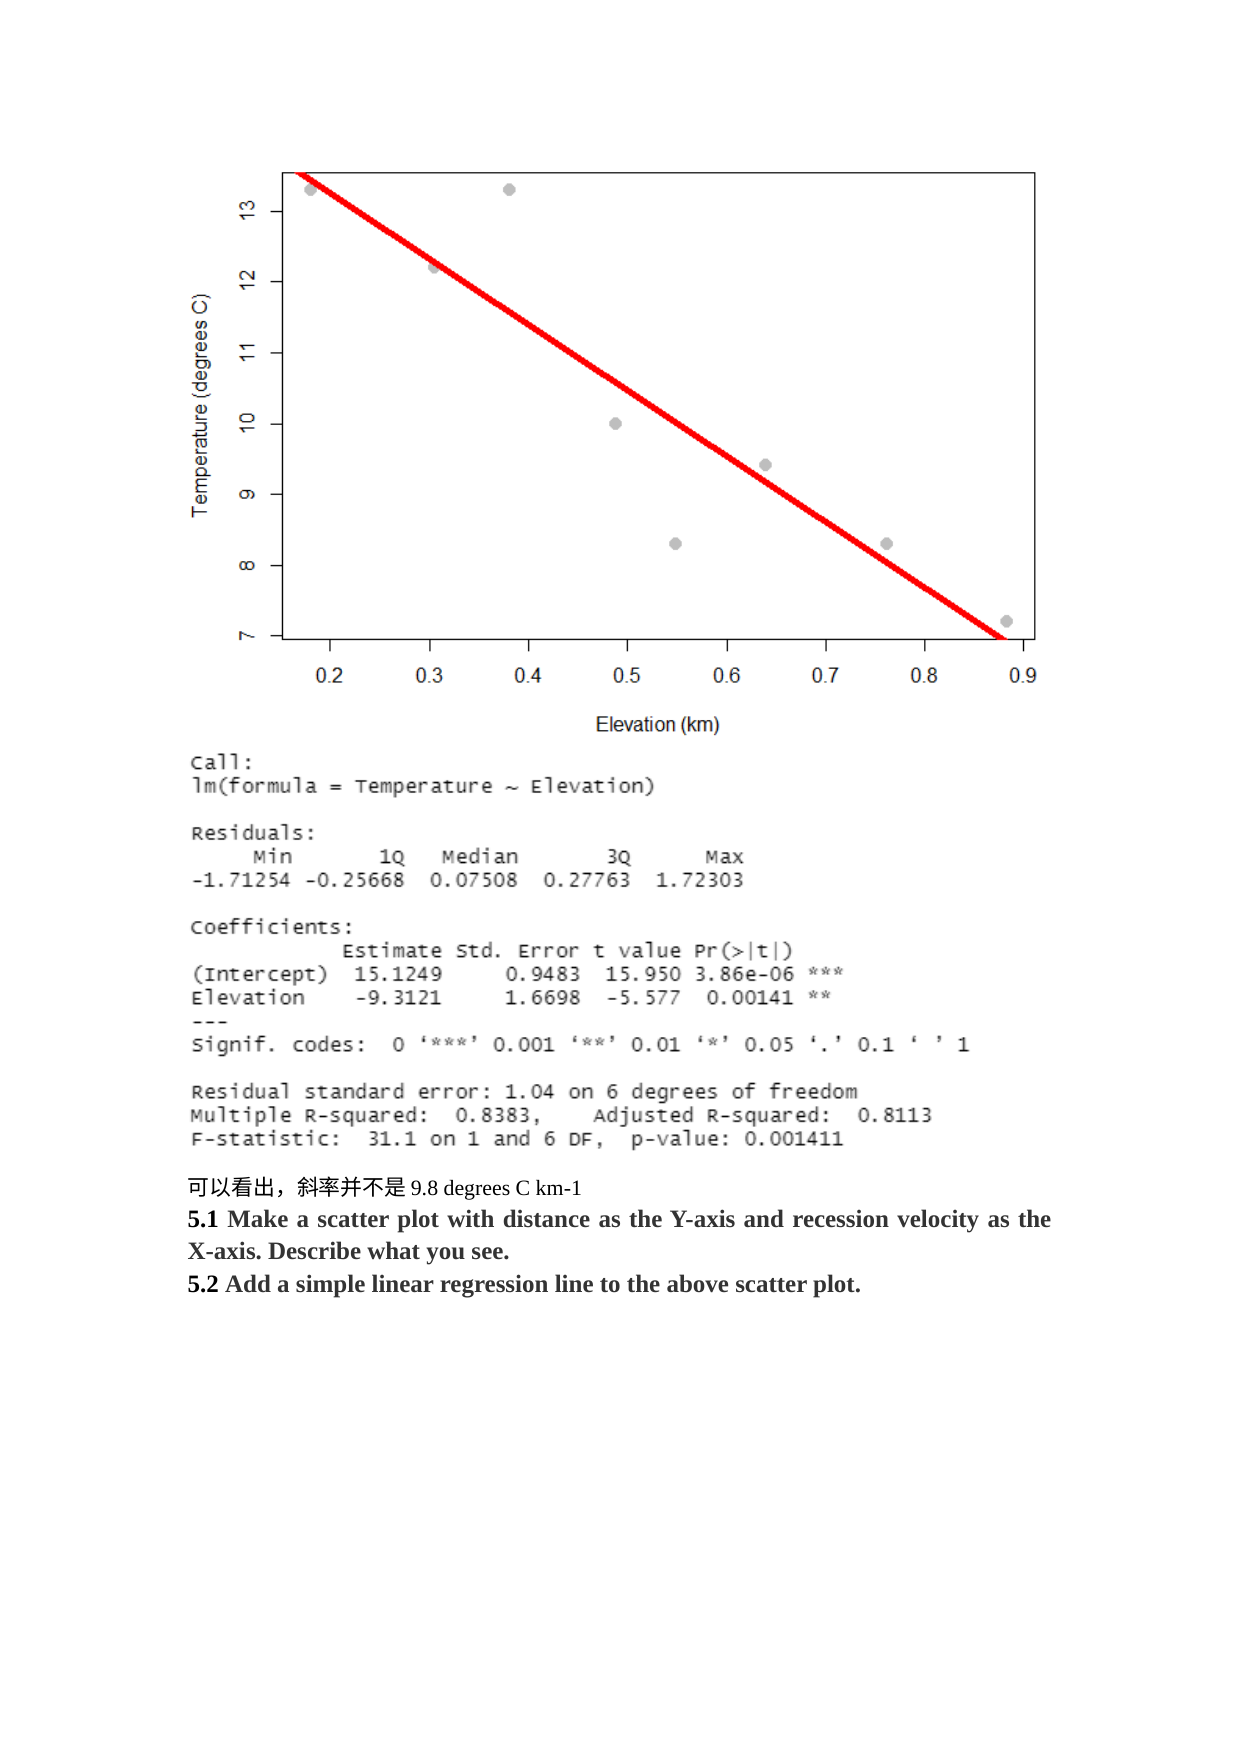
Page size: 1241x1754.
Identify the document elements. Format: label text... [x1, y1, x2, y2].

picture [187, 747, 996, 1163]
text 5.2 Add a simple linear regression line to the above scatter plot. [187, 1267, 1053, 1299]
text 可以看出，斜率并不是9.8 degrees C km-1 [187, 1169, 1053, 1202]
picture [187, 162, 1053, 739]
text 5.1 Make a scatter plot with distance as the Y-axis and recession velocity as the X-axis. Describe what you see. [187, 1202, 1053, 1267]
